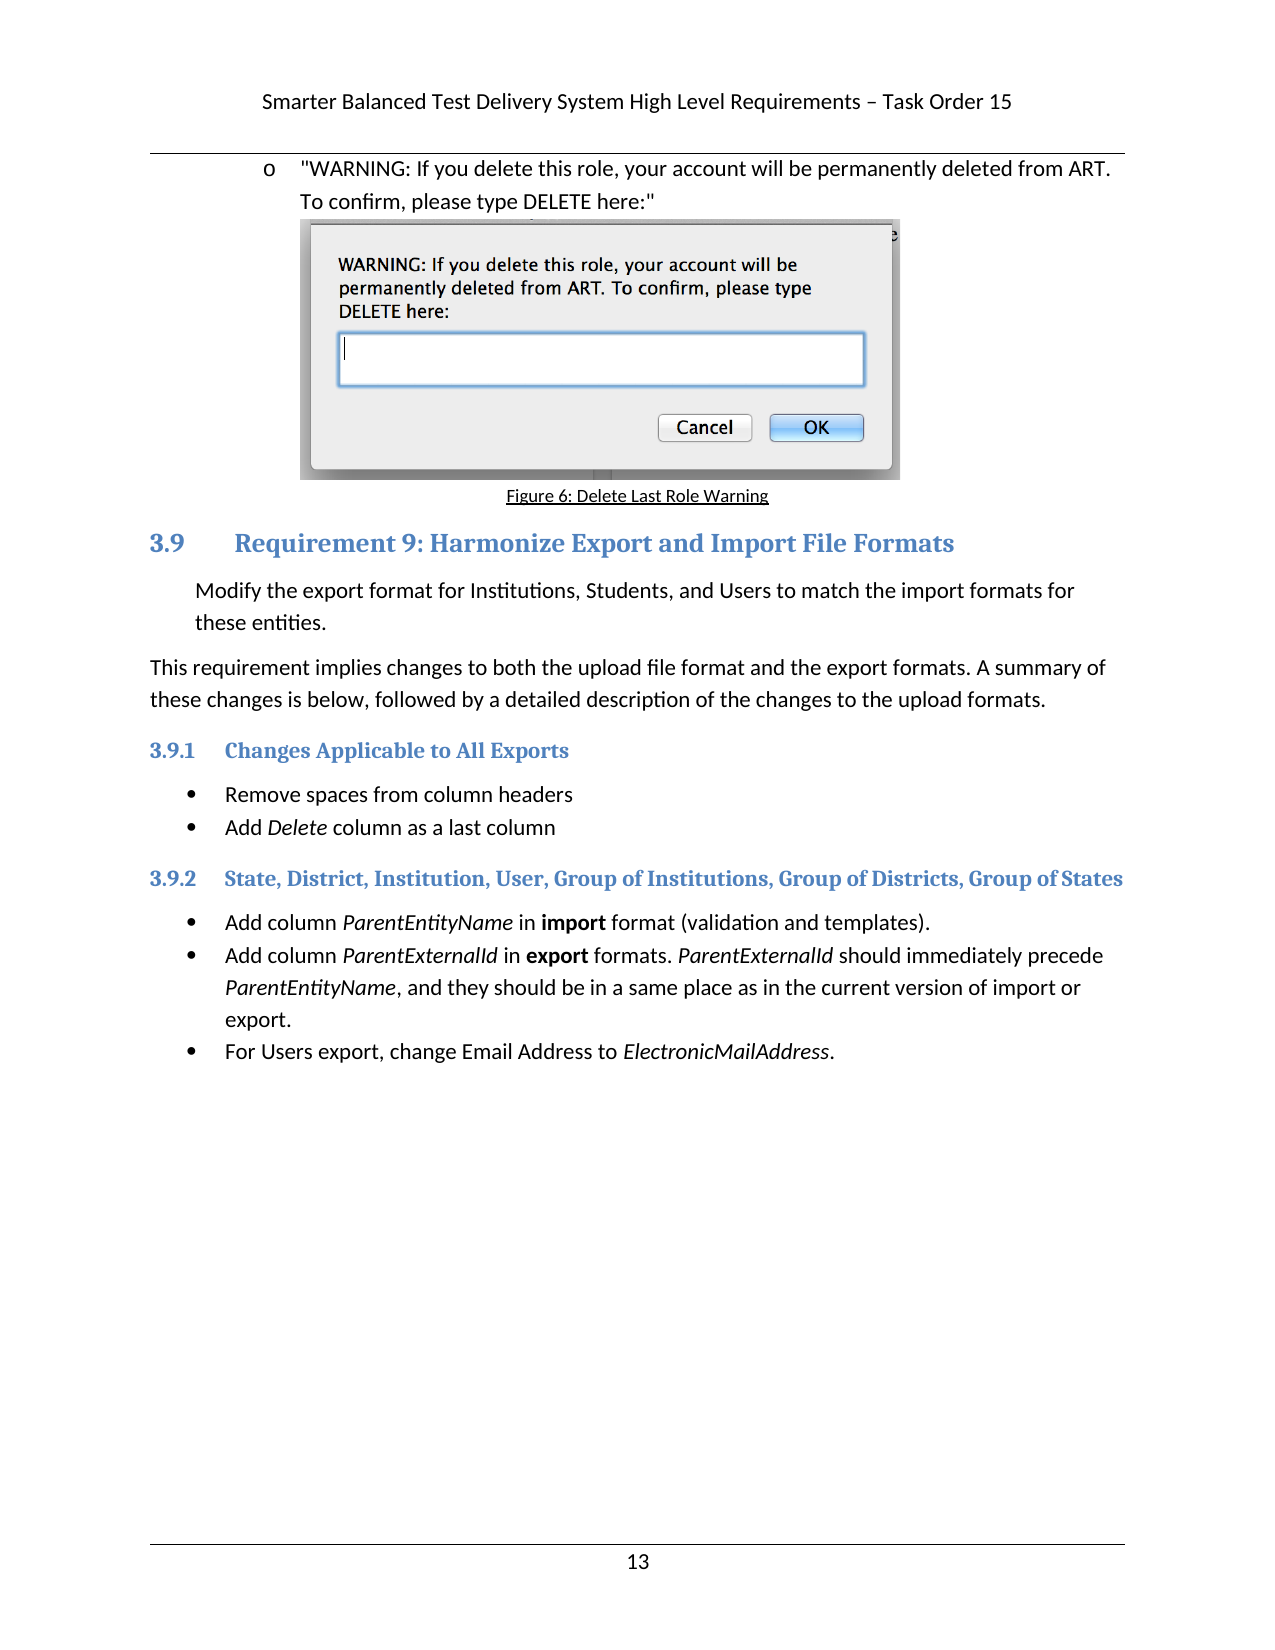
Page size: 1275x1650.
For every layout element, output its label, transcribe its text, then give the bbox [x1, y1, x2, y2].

list Remove spaces from column headers [187, 781, 1125, 809]
text Modify the export format for Institutions, Students, and Users to match the import formats for these entities. [195, 576, 1125, 636]
list Add column ParentExternalId in export formats. ParentExternalId should immediately precede ParentEntityName, and they should be in a same place as in the current version of import or export. [187, 941, 1125, 1033]
subtitle Requirement 9: Harmonize Export and Import File Formats [150, 528, 1125, 559]
subtitle State, District, Institution, User, Group of Institutions, Group of Districts, Group of States [150, 866, 1125, 892]
text This requirement implies changes to both the upload file format and the export formats. A summary of these changes is below, followed by a detailed description of the changes to the upload formats. [150, 653, 1125, 713]
picture [300, 219, 901, 480]
list For Users export, change Email Address to ElectronicMailAddress. [187, 1037, 1125, 1065]
list Add column ParentEntityName in import format (validation and templates). [187, 908, 1125, 937]
subtitle Changes Applicable to All Exports [150, 738, 1125, 764]
list Add Delete column as a last column [187, 813, 1125, 841]
